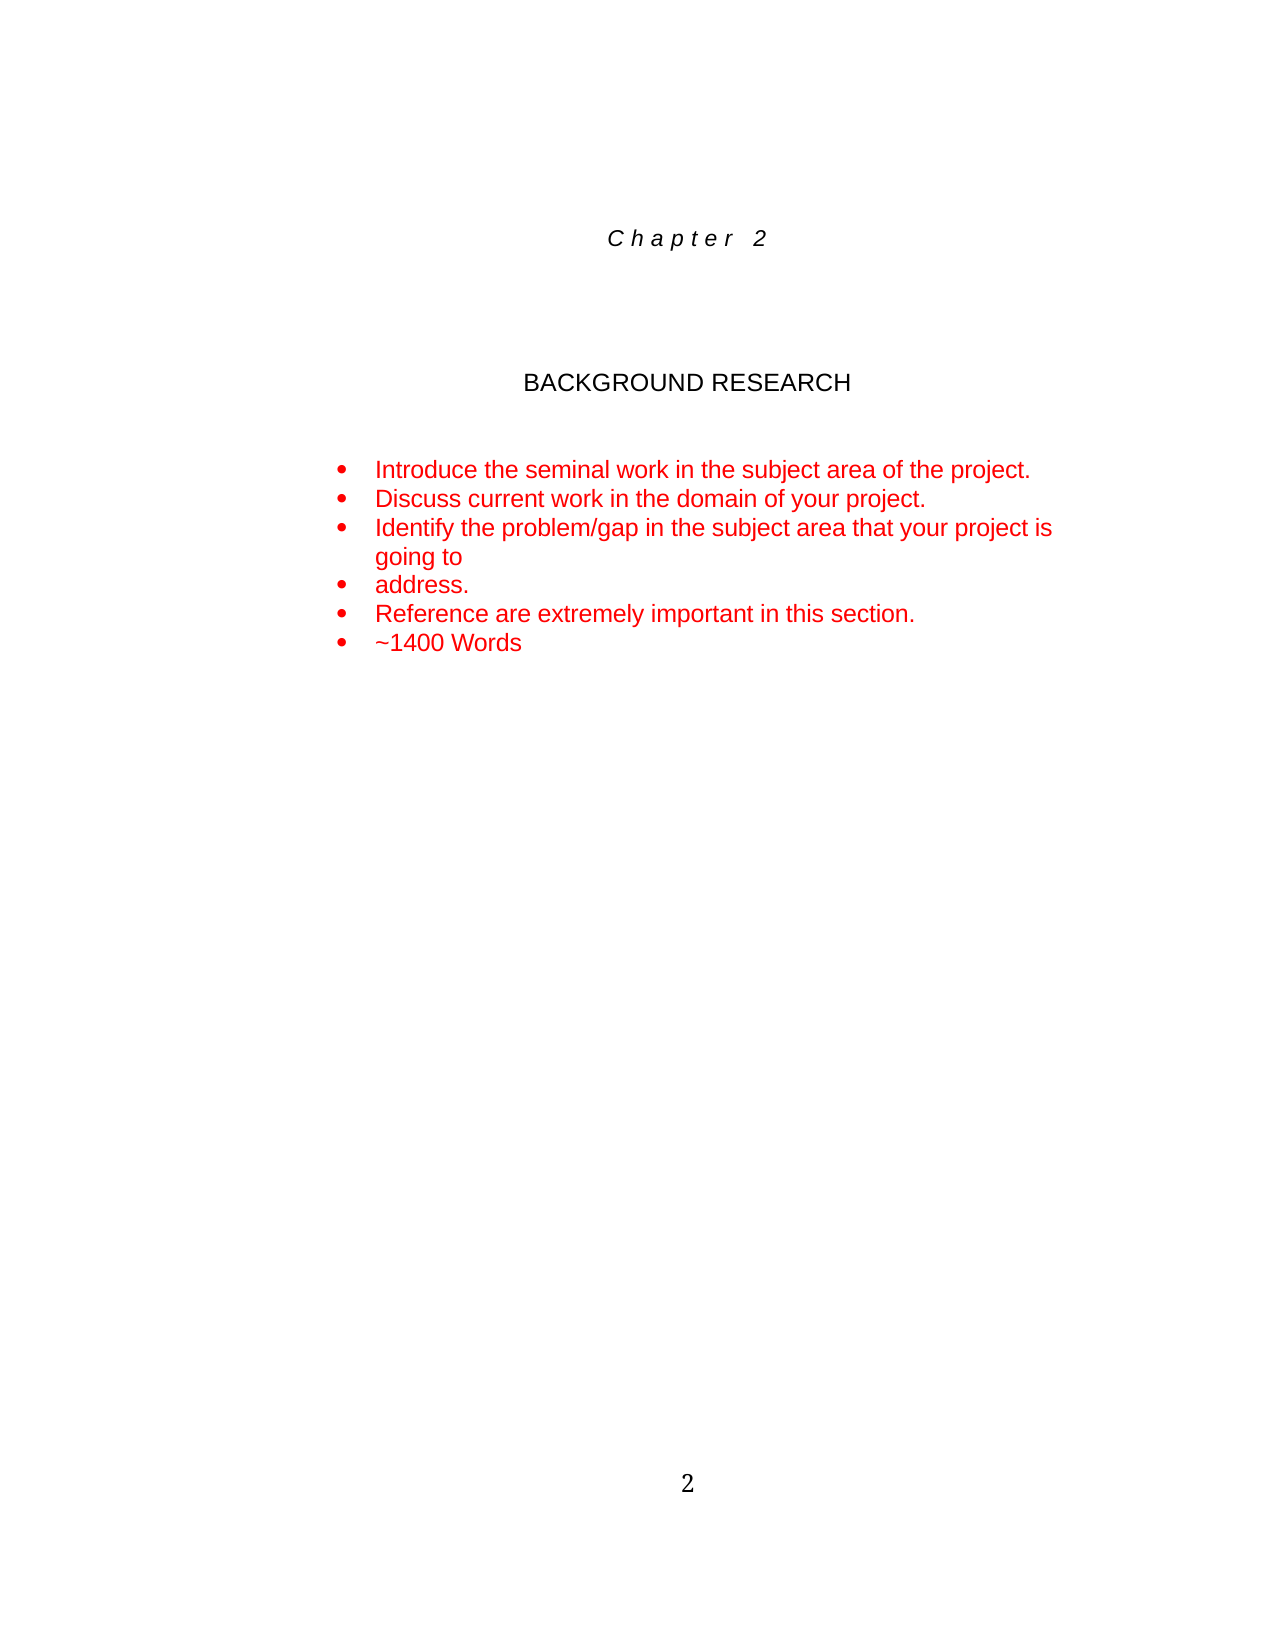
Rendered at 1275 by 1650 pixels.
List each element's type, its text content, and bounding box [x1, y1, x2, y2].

list Introduce the seminal work in the subject area of the project. [337, 455, 1075, 484]
list address. [337, 570, 1075, 599]
subtitle Chapter 2 [300, 225, 1075, 251]
list Discuss current work in the domain of your project. [337, 484, 1075, 513]
list Identify the problem/gap in the subject area that your project is going to [337, 513, 1075, 570]
subtitle Background Research [300, 368, 1075, 397]
list ~1400 Words [337, 628, 1075, 691]
list Reference are extremely important in this section. [337, 599, 1075, 628]
